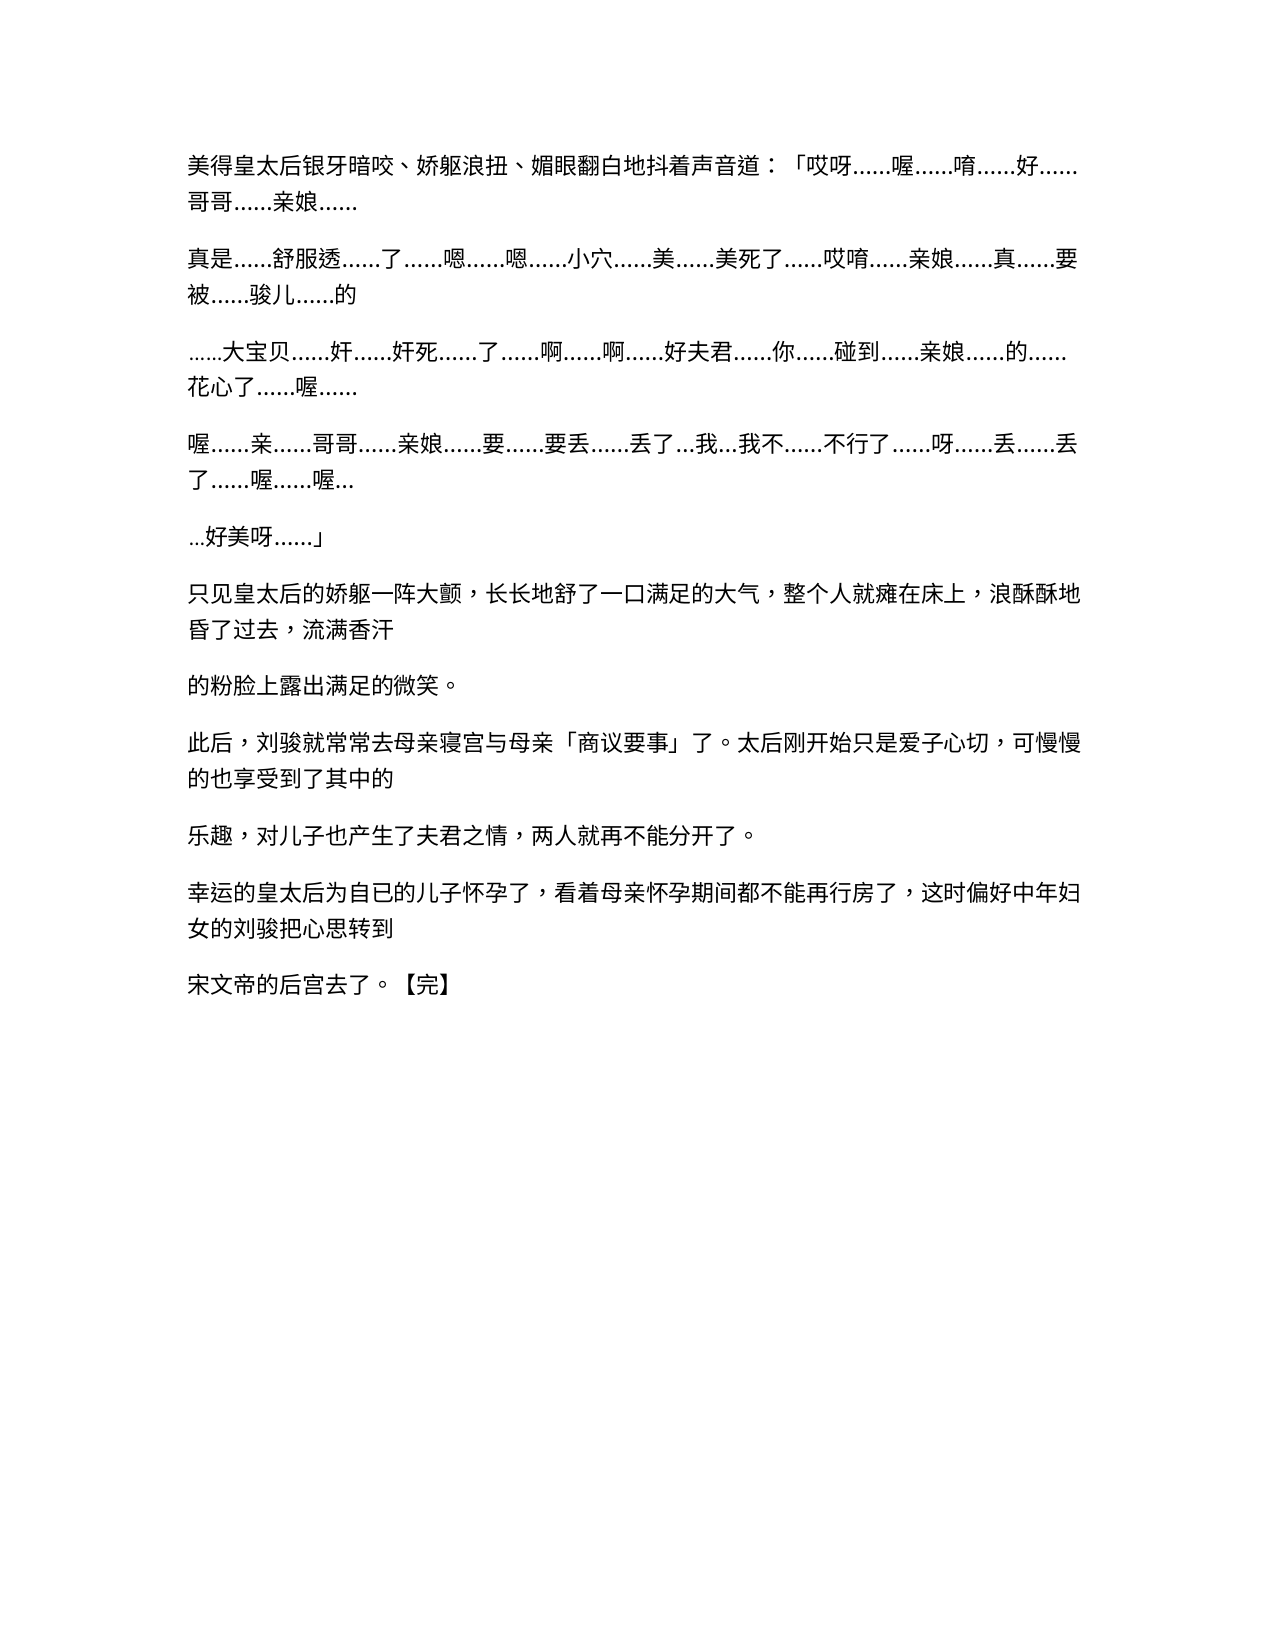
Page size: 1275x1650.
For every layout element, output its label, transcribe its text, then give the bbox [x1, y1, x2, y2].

text 只见皇太后的娇躯一阵大颤，长长地舒了一口满足的大气，整个人就瘫在床上，浪酥酥地昏了过去，流满香汗 [187, 578, 1087, 645]
text 幸运的皇太后为自已的儿子怀孕了，看着母亲怀孕期间都不能再行房了，这时偏好中年妇女的刘骏把心思转到 [187, 877, 1087, 944]
text 乐趣，对儿子也产生了夫君之情，两人就再不能分开了。 [187, 820, 1087, 851]
text ……大宝贝……奸……奸死……了……啊……啊……好夫君……你……碰到……亲娘……的……花心了……喔…… [187, 335, 1087, 403]
text 喔……亲……哥哥……亲娘……要……要丢……丢了…我…我不……不行了……呀……丢……丢了……喔……喔… [187, 428, 1087, 495]
text 美得皇太后银牙暗咬、娇躯浪扭、媚眼翻白地抖着声音道：「哎呀……喔……唷……好……哥哥……亲娘…… [187, 150, 1087, 217]
text 真是……舒服透……了……嗯……嗯……小穴……美……美死了……哎唷……亲娘……真……要被……骏儿……的 [187, 243, 1087, 310]
text 的粉脸上露出满足的微笑。 [187, 670, 1087, 702]
text …好美呀……」 [187, 521, 1087, 552]
text 此后，刘骏就常常去母亲寝宫与母亲「商议要事」了。太后刚开始只是爱子心切，可慢慢的也享受到了其中的 [187, 727, 1087, 794]
text 宋文帝的后宫去了。【完】 [187, 969, 1087, 1001]
